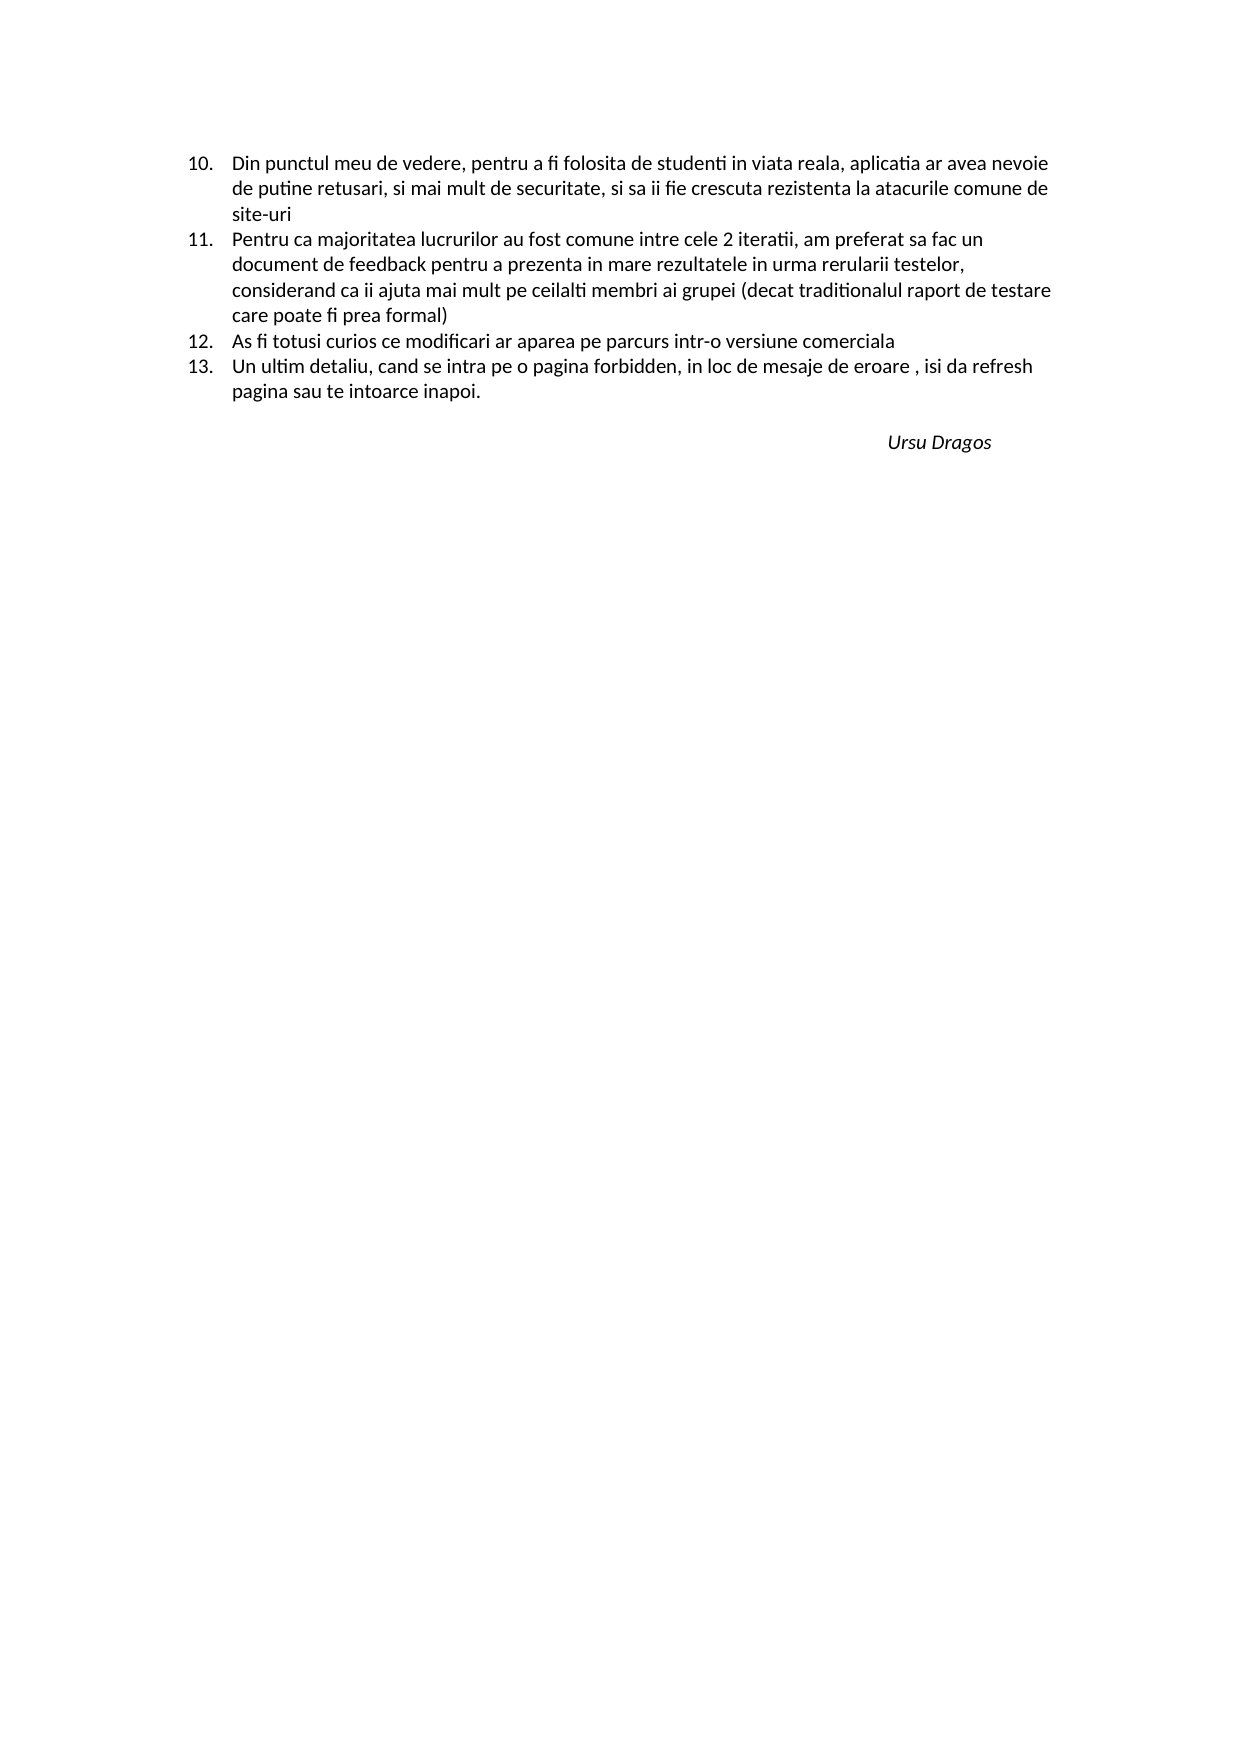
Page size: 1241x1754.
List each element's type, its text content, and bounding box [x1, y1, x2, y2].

list Ursu Dragos [187, 429, 1053, 455]
list Pentru ca majoritatea lucrurilor au fost comune intre cele 2 iteratii, am preferat sa fac un document de feedback pentru a prezenta in mare rezultatele in urma rerularii testelor, considerand ca ii ajuta mai mult pe ceilalti membri ai grupei (decat traditionalul raport de testare care poate fi prea formal) [187, 226, 1053, 328]
list Un ultim detaliu, cand se intra pe o pagina forbidden, in loc de mesaje de eroare , isi da refresh pagina sau te intoarce inapoi. [187, 353, 1053, 404]
list As fi totusi curios ce modificari ar aparea pe parcurs intr-o versiune comerciala [187, 328, 1053, 353]
list Din punctul meu de vedere, pentru a fi folosita de studenti in viata reala, aplicatia ar avea nevoie de putine retusari, si mai mult de securitate, si sa ii fie crescuta rezistenta la atacurile comune de site-uri [187, 150, 1053, 226]
